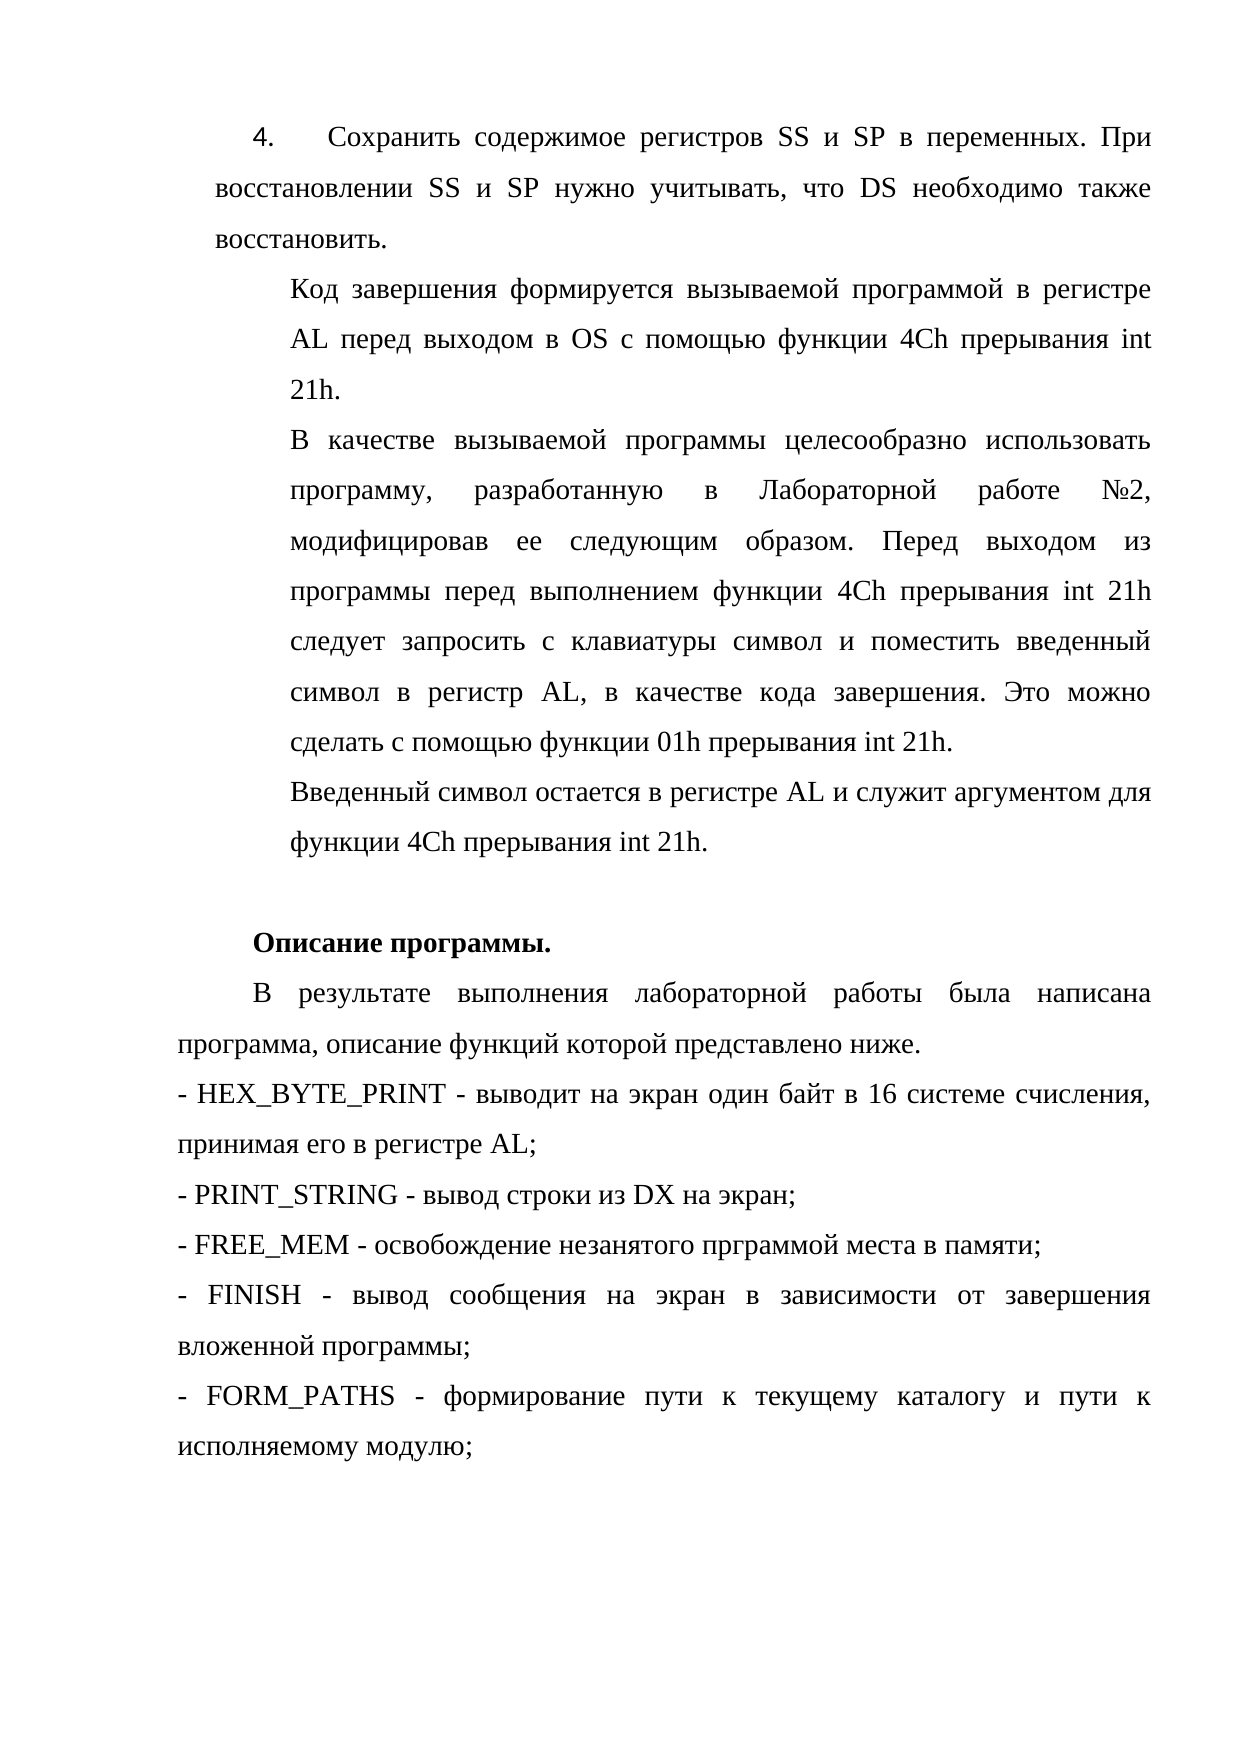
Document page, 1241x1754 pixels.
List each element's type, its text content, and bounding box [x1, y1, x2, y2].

list В качестве вызываемой программы целесообразно использовать программу, разработанную в Лабораторной работе №2, модифицировав ее следующим образом. Перед выходом из программы перед выполнением функции 4Ch прерывания int 21h следует запросить с клавиатуры символ и поместить введенный символ в регистр AL, в качестве кода завершения. Это можно сделать с помощью функции 01h прерывания int 21h. [290, 422, 1152, 757]
list Сохранить содержимое регистров SS и SР в переменных. При восстановлении SS и SP нужно учитывать, что DS необходимо также восстановить. [215, 118, 1152, 254]
text - FINISH - вывод сообщения на экран в зависимости от завершения вложенной программы; [177, 1277, 1152, 1361]
text В результате выполнения лабораторной работы была написана программа, описание функций которой представлено ниже. [177, 976, 1152, 1059]
list Введенный символ остается в регистре AL и служит аргументом для функции 4Ch прерывания int 21h. [290, 774, 1152, 858]
list Код завершения формируется вызываемой программой в регистре AL перед выходом в OS с помощью функции 4Ch прерывания int 21h. [290, 271, 1152, 405]
text - PRINT_STRING - вывод строки из DX на экран; [177, 1177, 1152, 1210]
text - FREE_MEM - освобождение незанятого прграммой места в памяти; [177, 1227, 1152, 1261]
text Описание программы. [177, 925, 1152, 959]
text - FORM_PATHS - формирование пути к текущему каталогу и пути к исполняемому модулю; [177, 1378, 1152, 1462]
text - HEX_BYTE_PRINT - выводит на экран один байт в 16 системе счисления, принимая его в регистре AL; [177, 1076, 1152, 1160]
